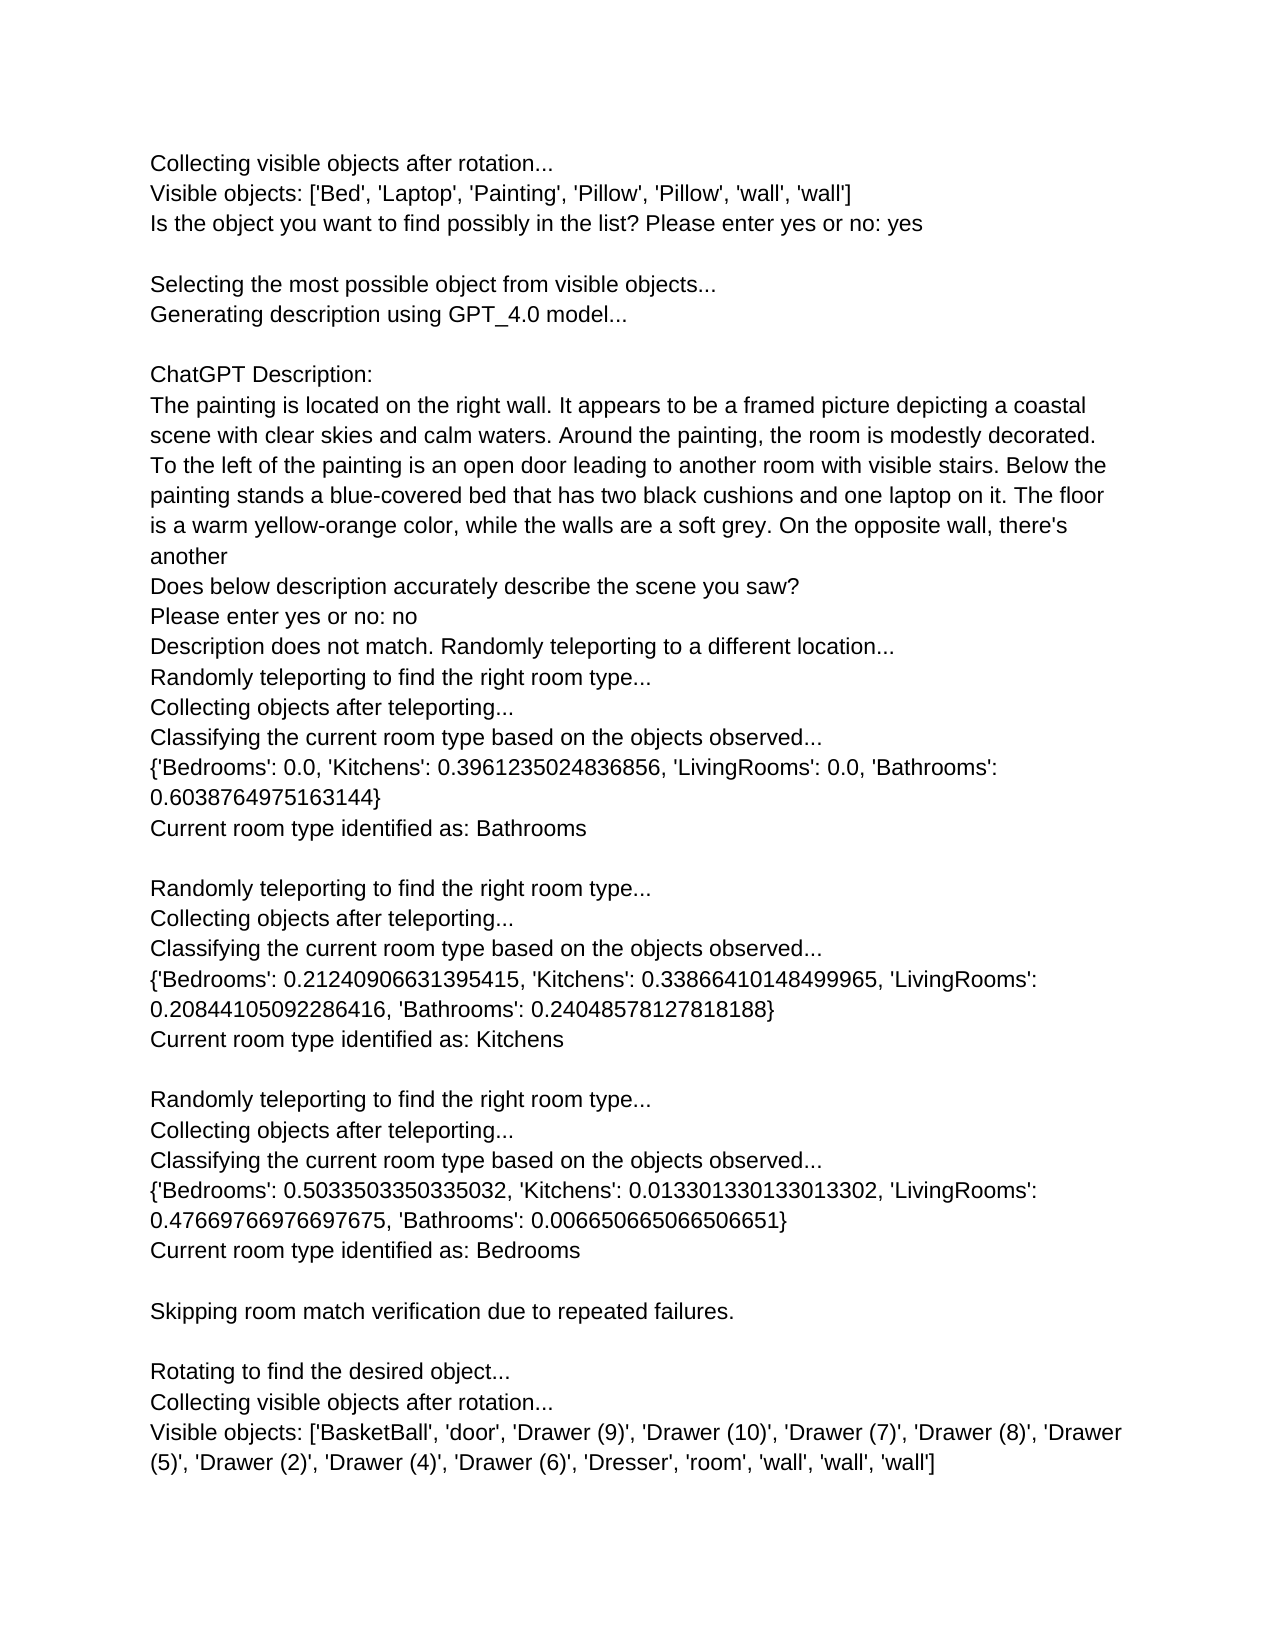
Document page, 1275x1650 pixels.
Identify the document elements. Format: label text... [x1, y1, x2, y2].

text ChatGPT Description: [150, 361, 1125, 388]
text Is the object you want to find possibly in the list? Please enter yes or no: yes [150, 210, 1125, 237]
text Randomly teleporting to find the right room type... [150, 663, 1125, 690]
text {'Bedrooms': 0.0, 'Kitchens': 0.3961235024836856, 'LivingRooms': 0.0, 'Bathrooms': 0.6038764975163144} [150, 754, 1125, 811]
text Collecting objects after teleporting... [150, 1117, 1125, 1143]
text The painting is located on the right wall. It appears to be a framed picture depicting a coastal scene with clear skies and calm waters. Around the painting, the room is modestly decorated. To the left of the painting is an open door leading to another room with visible stairs. Below the painting stands a blue-covered bed that has two black cushions and one laptop on it. The floor is a warm yellow-orange color, while the walls are a soft grey. On the opposite wall, there's another [150, 392, 1125, 569]
text Please enter yes or no: no [150, 603, 1125, 629]
text Collecting visible objects after rotation... [150, 1388, 1125, 1415]
text Rotating to find the desired object... [150, 1358, 1125, 1385]
text Randomly teleporting to find the right room type... [150, 875, 1125, 901]
text Classifying the current room type based on the objects observed... [150, 935, 1125, 962]
text Collecting objects after teleporting... [150, 905, 1125, 932]
text Description does not match. Randomly teleporting to a different location... [150, 633, 1125, 660]
text Does below description accurately describe the scene you saw? [150, 573, 1125, 599]
text {'Bedrooms': 0.21240906631395415, 'Kitchens': 0.33866410148499965, 'LivingRooms': 0.20844105092286416, 'Bathrooms': 0.24048578127818188} [150, 966, 1125, 1022]
text Current room type identified as: Bathrooms [150, 814, 1125, 841]
text Visible objects: ['Bed', 'Laptop', 'Painting', 'Pillow', 'Pillow', 'wall', 'wall'] [150, 180, 1125, 207]
text Current room type identified as: Kitchens [150, 1026, 1125, 1052]
text {'Bedrooms': 0.5033503350335032, 'Kitchens': 0.013301330133013302, 'LivingRooms': 0.47669766976697675, 'Bathrooms': 0.006650665066506651} [150, 1177, 1125, 1234]
text Selecting the most possible object from visible objects... [150, 271, 1125, 297]
text Classifying the current room type based on the objects observed... [150, 1147, 1125, 1173]
text Skipping room match verification due to repeated failures. [150, 1298, 1125, 1324]
text Classifying the current room type based on the objects observed... [150, 724, 1125, 750]
text Randomly teleporting to find the right room type... [150, 1086, 1125, 1113]
text Generating description using GPT_4.0 model... [150, 301, 1125, 327]
text Visible objects: ['BasketBall', 'door', 'Drawer (9)', 'Drawer (10)', 'Drawer (7)', 'Drawer (8)', 'Drawer (5)', 'Drawer (2)', 'Drawer (4)', 'Drawer (6)', 'Dresser', 'room', 'wall', 'wall', 'wall'] [150, 1419, 1125, 1475]
text Collecting objects after teleporting... [150, 694, 1125, 720]
text Current room type identified as: Bedrooms [150, 1237, 1125, 1264]
text Collecting visible objects after rotation... [150, 150, 1125, 176]
